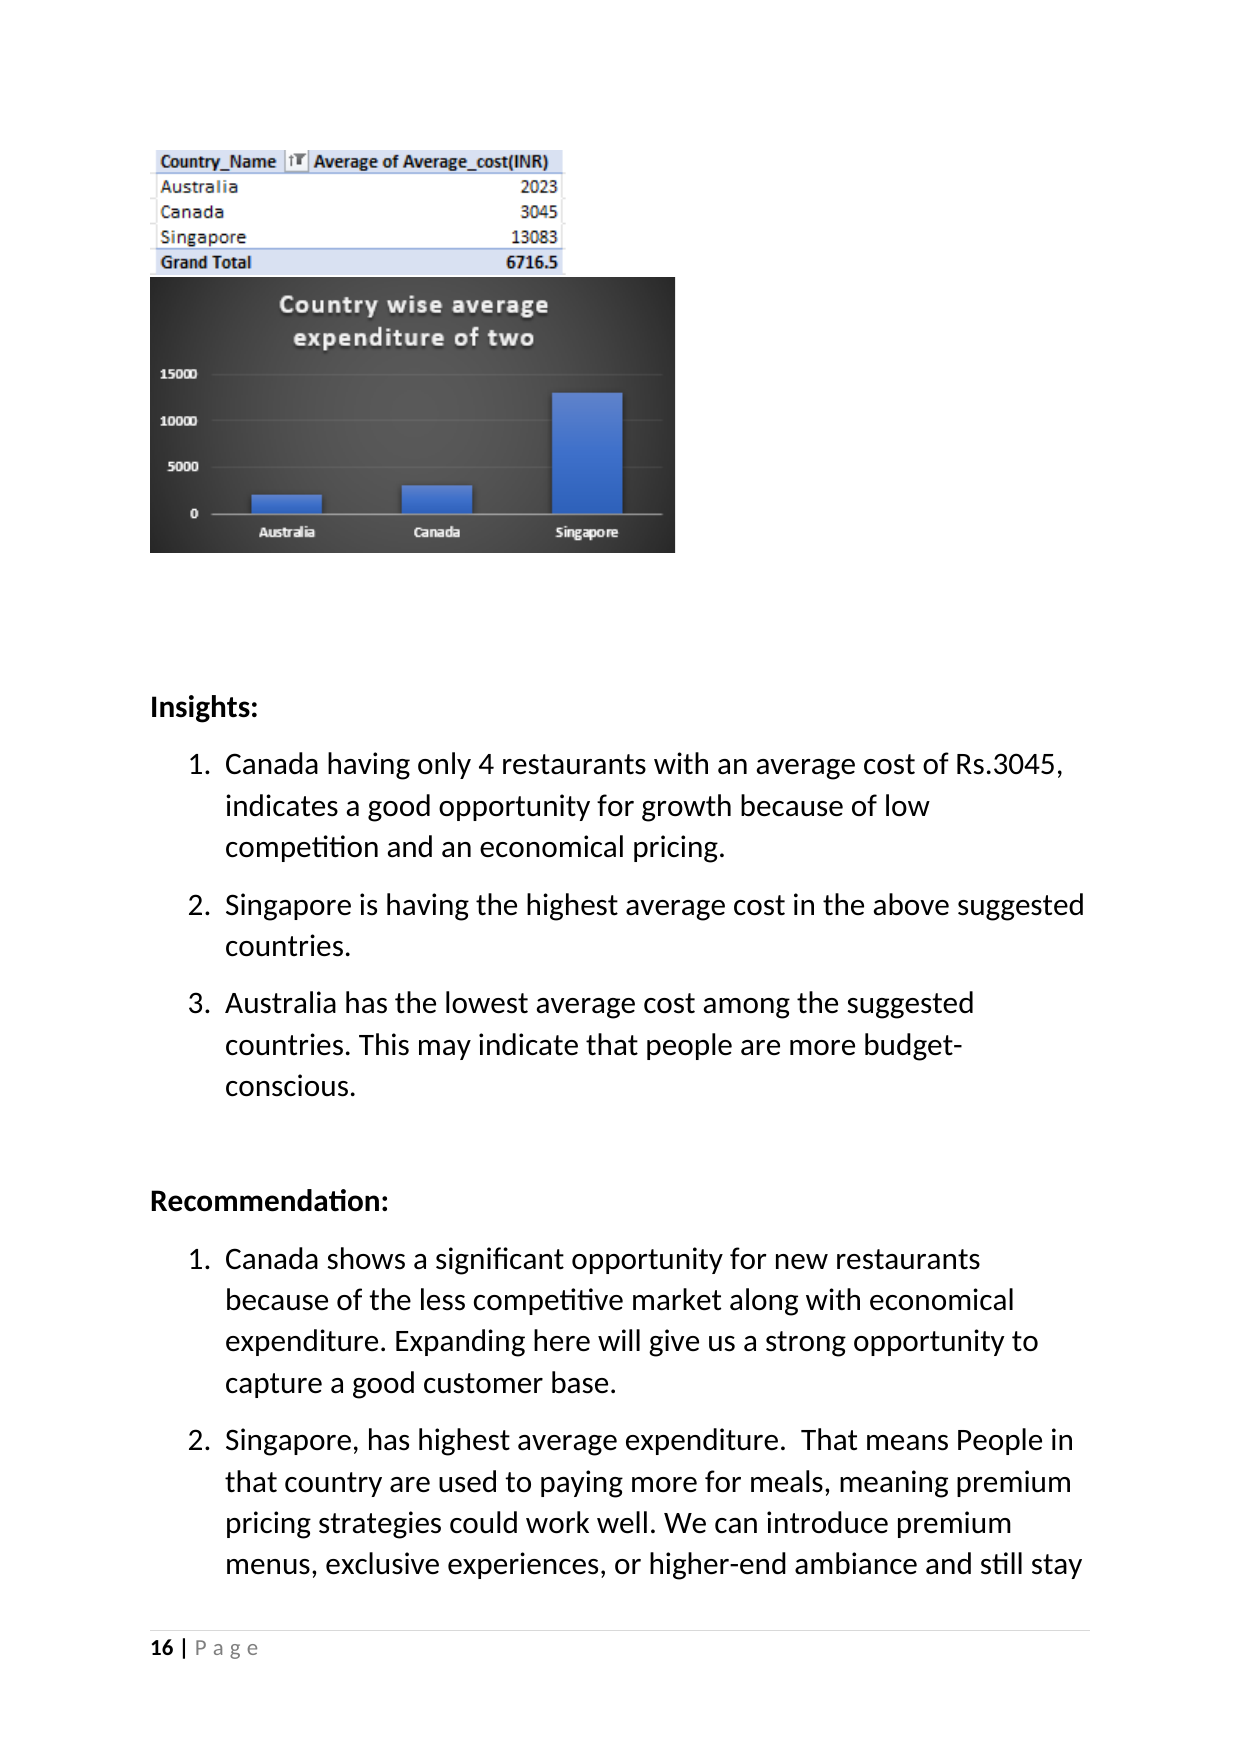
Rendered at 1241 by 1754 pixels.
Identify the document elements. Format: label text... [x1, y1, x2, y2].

picture [150, 150, 566, 275]
list Singapore is having the highest average cost in the above suggested countries. [187, 884, 1090, 964]
picture [150, 277, 675, 553]
list Australia has the lowest average cost among the suggested countries. This may indicate that people are more budget-conscious. [187, 983, 1090, 1104]
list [187, 1421, 1090, 1582]
text Insights: [150, 687, 1090, 725]
list Canada shows a significant opportunity for new restaurants because of the less competitive market along with economical expenditure. Expanding here will give us a strong opportunity to capture a good customer base. [187, 1239, 1090, 1401]
text Recommendation: [150, 1181, 1090, 1219]
list Canada having only 4 restaurants with an average cost of Rs.3045, indicates a good opportunity for growth because of low competition and an economical pricing. [187, 744, 1090, 865]
